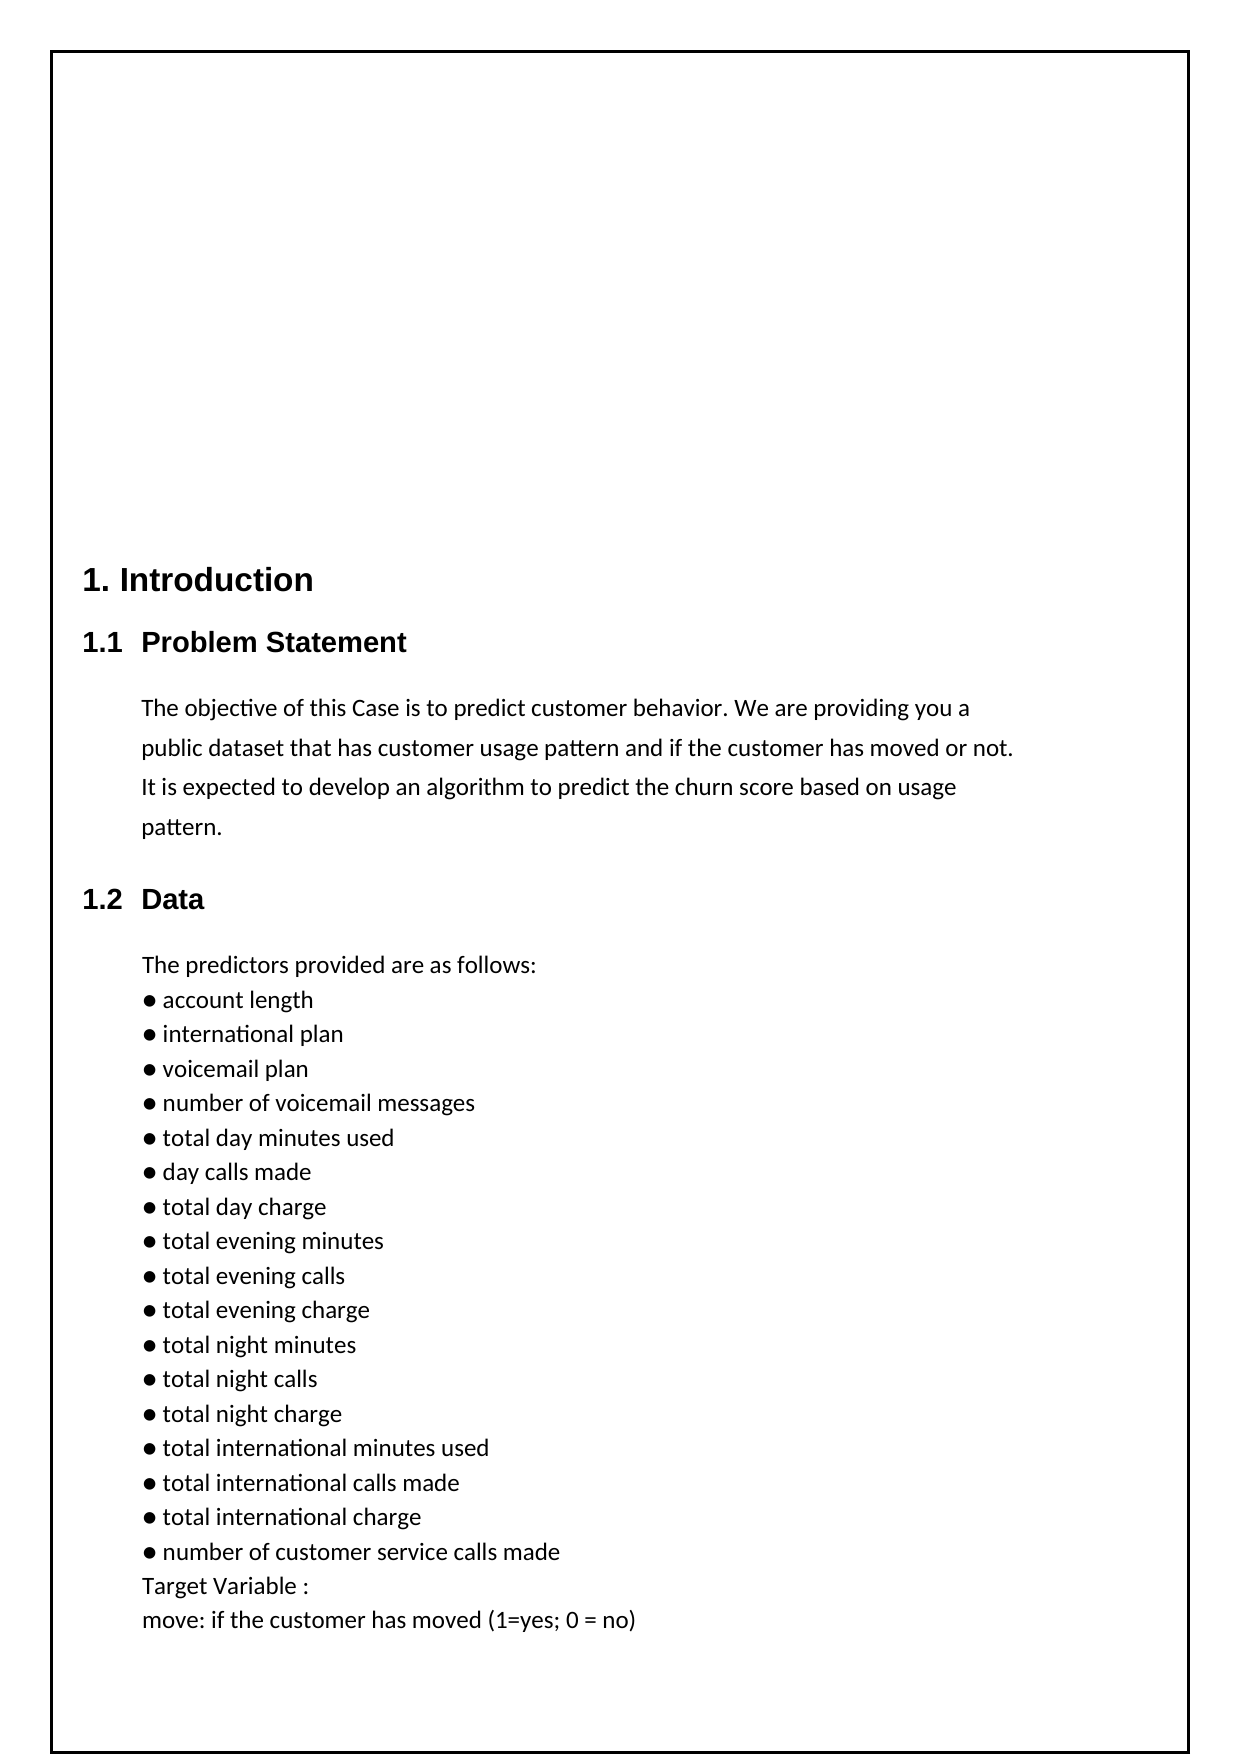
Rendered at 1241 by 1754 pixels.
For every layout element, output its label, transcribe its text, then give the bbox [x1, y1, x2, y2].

text ● voicemail plan [141, 1053, 1073, 1083]
list Introduction [82, 561, 1078, 599]
text ● total night charge [141, 1398, 1073, 1428]
text ● international plan [141, 1018, 1073, 1049]
text pattern. [141, 803, 1130, 843]
text Target Variable : [141, 1570, 1073, 1601]
text ● total evening charge [141, 1294, 1073, 1325]
text ● number of voicemail messages [141, 1087, 1073, 1118]
text The predictors provided are as follows: [141, 949, 1073, 980]
text ● day calls made [141, 1156, 1073, 1187]
text move: if the customer has moved (1=yes; 0 = no) [141, 1604, 1073, 1635]
text ● total international calls made [141, 1467, 1073, 1497]
text public dataset that has customer usage pattern and if the customer has moved or not. [141, 724, 1130, 764]
text ● number of customer service calls made [141, 1536, 1073, 1566]
text ● total international charge [141, 1501, 1073, 1532]
text ● account length [141, 984, 1073, 1014]
text ● total evening calls [141, 1260, 1073, 1290]
text ● total night calls [141, 1363, 1073, 1394]
text ● total evening minutes [141, 1225, 1073, 1256]
text The objective of this Case is to predict customer behavior. We are providing you a [141, 685, 1130, 724]
text ● total day minutes used [141, 1122, 1073, 1152]
text It is expected to develop an algorithm to predict the churn score based on usage [141, 764, 1130, 803]
text ● total day charge [141, 1191, 1073, 1221]
text ● total international minutes used [141, 1432, 1073, 1463]
text ● total night minutes [141, 1329, 1073, 1359]
list Problem Statement [82, 626, 1078, 659]
list Data [82, 882, 1078, 916]
